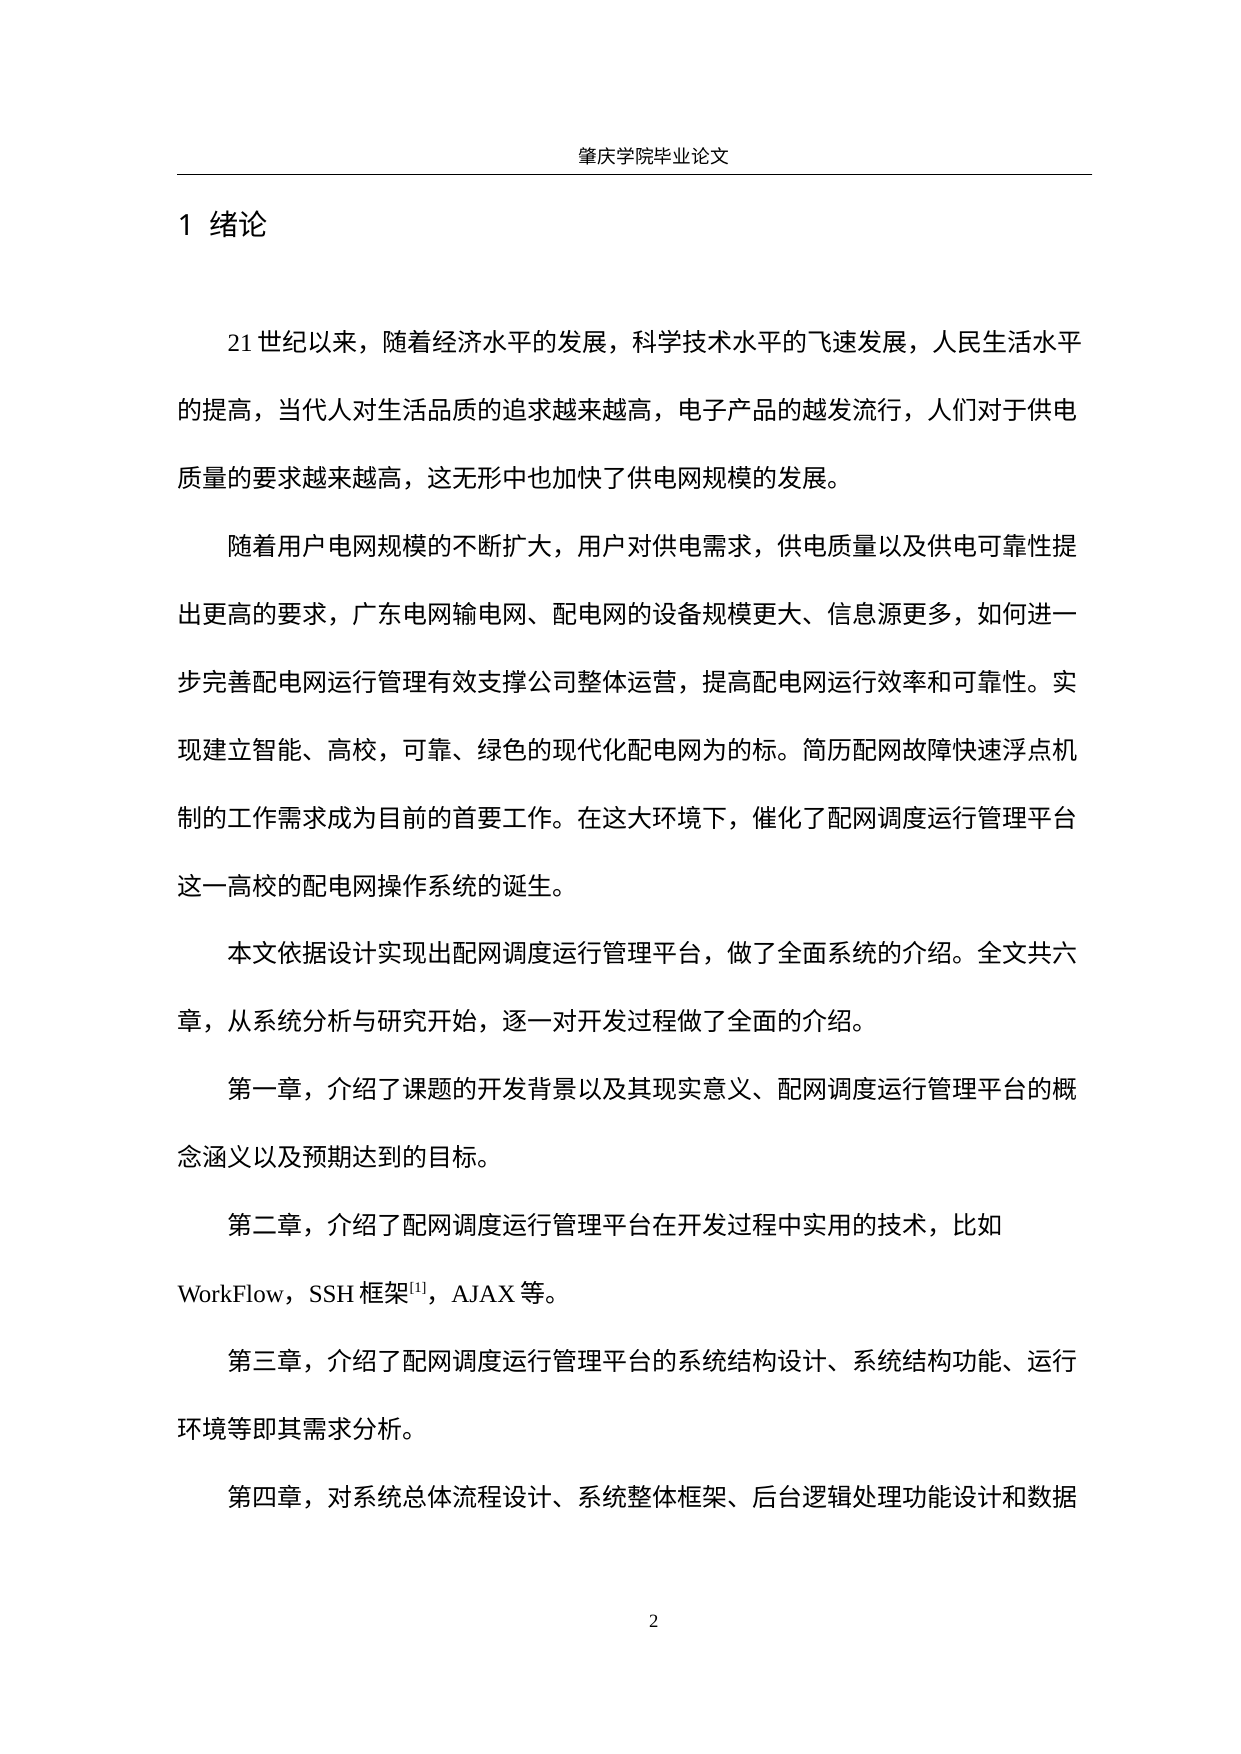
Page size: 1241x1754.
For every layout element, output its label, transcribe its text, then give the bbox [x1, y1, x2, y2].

text 随着用户电网规模的不断扩大，用户对供电需求，供电质量以及供电可靠性提出更高的要求，广东电网输电网、配电网的设备规模更大、信息源更多，如何进一步完善配电网运行管理有效支撑公司整体运营，提高配电网运行效率和可靠性。实现建立智能、高校，可靠、绿色的现代化配电网为的标。简历配网故障快速浮点机制的工作需求成为目前的首要工作。在这大环境下，催化了配网调度运行管理平台这一高校的配电网操作系统的诞生。 [177, 511, 1092, 918]
text 21世纪以来，随着经济水平的发展，科学技术水平的飞速发展，人民生活水平的提高，当代人对生活品质的追求越来越高，电子产品的越发流行，人们对于供电质量的要求越来越高，这无形中也加快了供电网规模的发展。 [177, 307, 1092, 511]
text 本文依据设计实现出配网调度运行管理平台，做了全面系统的介绍。全文共六章，从系统分析与研究开始，逐一对开发过程做了全面的介绍。 [177, 918, 1092, 1054]
text 第一章，介绍了课题的开发背景以及其现实意义、配网调度运行管理平台的概念涵义以及预期达到的目标。 [177, 1054, 1092, 1190]
subtitle 1 绪论 [177, 189, 1092, 257]
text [177, 1461, 1092, 1529]
text 第二章，介绍了配网调度运行管理平台在开发过程中实用的技术，比如WorkFlow，SSH框架[]，AJAX等。 [177, 1190, 1092, 1326]
text 第三章，介绍了配网调度运行管理平台的系统结构设计、系统结构功能、运行环境等即其需求分析。 [177, 1326, 1092, 1461]
